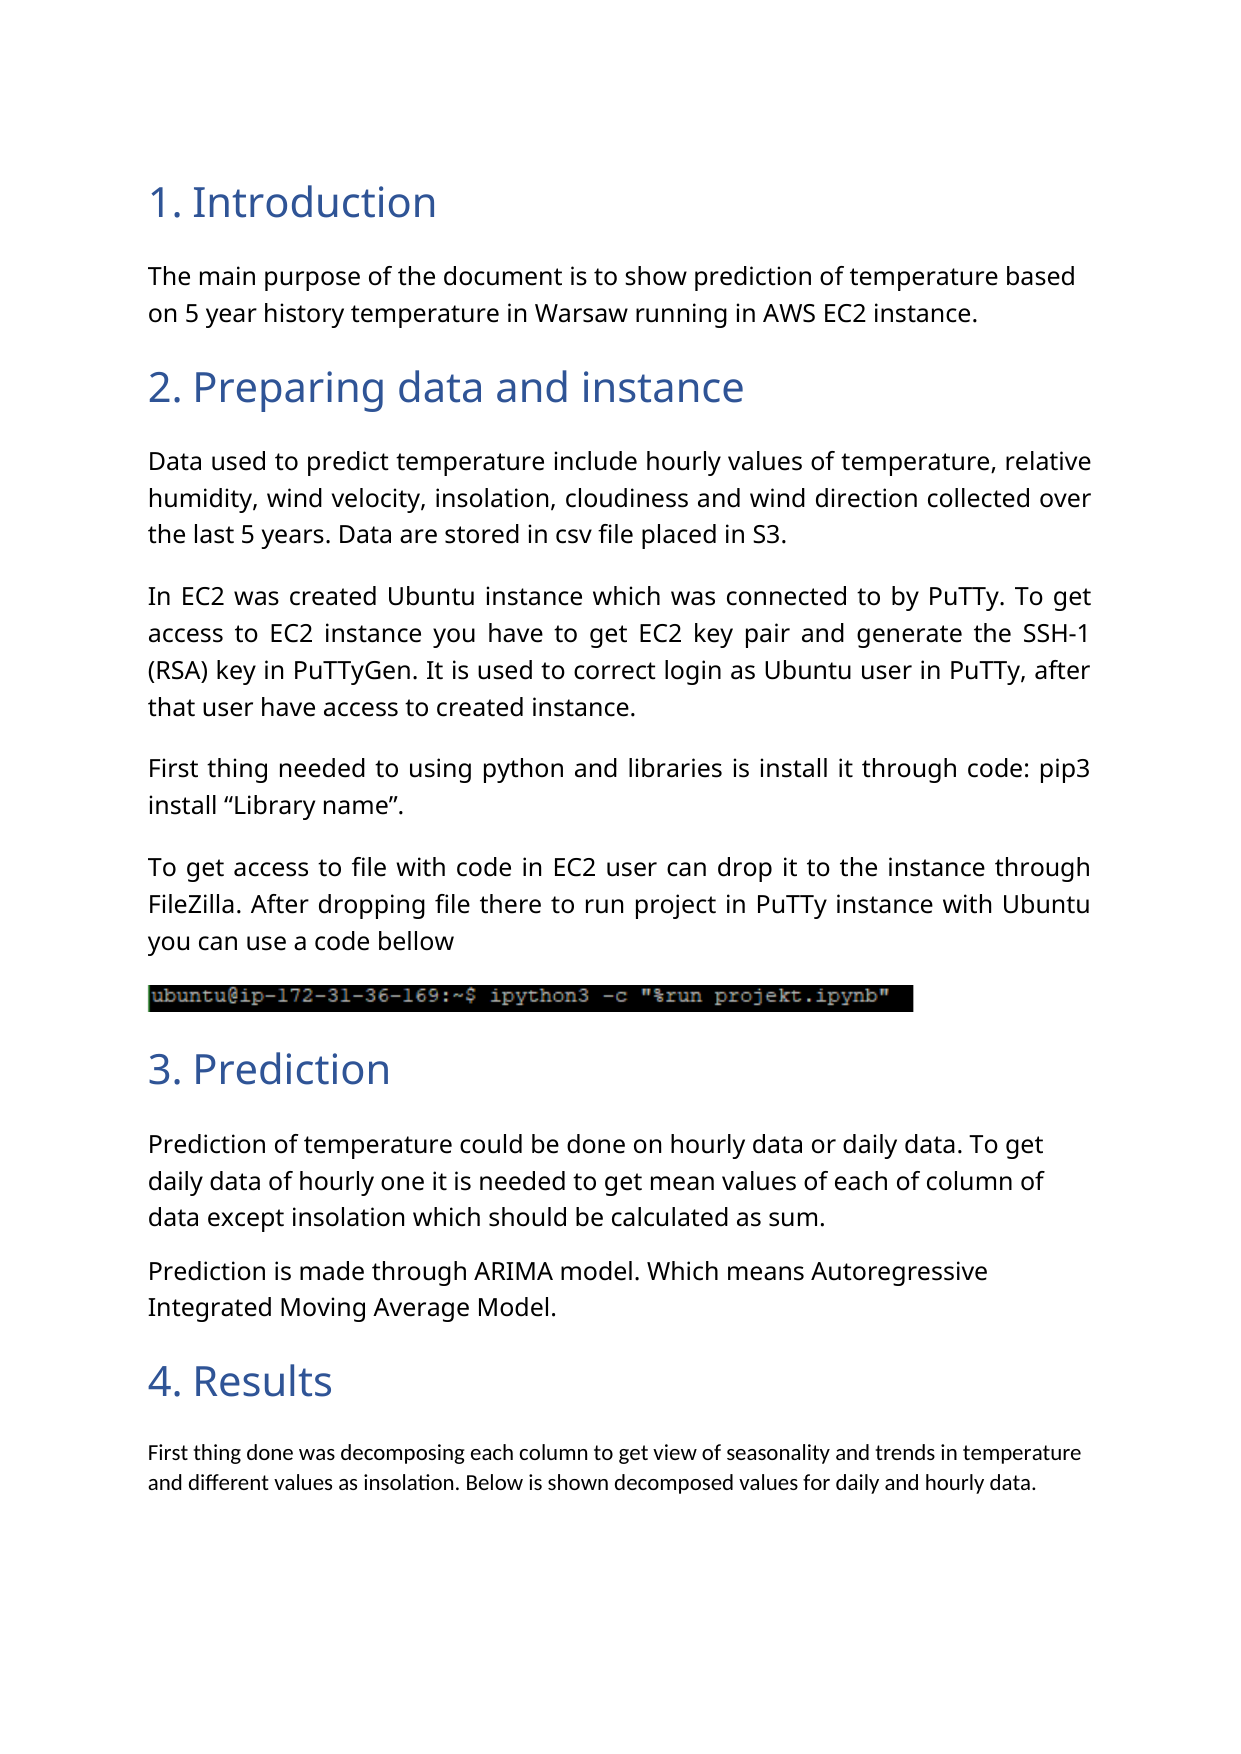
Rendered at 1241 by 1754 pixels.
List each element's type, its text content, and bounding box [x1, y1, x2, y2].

subtitle Introduction [148, 173, 1093, 229]
text In EC2 was created Ubuntu instance which was connected to by PuTTy. To get access to EC2 instance you have to get EC2 key pair and generate the SSH-1 (RSA) key in PuTTyGen. It is used to correct login as Ubuntu user in PuTTy, after that user have access to created instance. [148, 579, 1093, 723]
text Prediction is made through ARIMA model. Which means Autoregressive Integrated Moving Average Model. [148, 1253, 1093, 1324]
subtitle Results [148, 1352, 1093, 1409]
subtitle Preparing data and instance [148, 357, 1093, 414]
text Prediction of temperature could be done on hourly data or daily data. To get daily data of hourly one it is needed to get mean values of each of column of data except insolation which should be calculated as sum. [148, 1126, 1093, 1234]
text To get access to file with code in EC2 user can drop it to the instance through FileZilla. After dropping file there to run project in PuTTy instance with Ubuntu you can use a code bellow [148, 849, 1093, 957]
text First thing done was decomposing each column to get view of seasonality and trends in temperature and different values as insolation. Below is shown decomposed values for daily and hourly data. [148, 1438, 1093, 1496]
text The main purpose of the document is to show prediction of temperature based on 5 year history temperature in Warsaw running in AWS EC2 instance. [148, 259, 1093, 330]
subtitle Prediction [148, 1040, 1093, 1097]
picture [147, 985, 914, 1012]
text First thing needed to using python and libraries is install it through code: pip3 install “Library name”. [148, 751, 1093, 822]
text Data used to predict temperature include hourly values of temperature, relative humidity, wind velocity, insolation, cloudiness and wind direction collected over the last 5 years. Data are stored in csv file placed in S3. [148, 444, 1093, 551]
